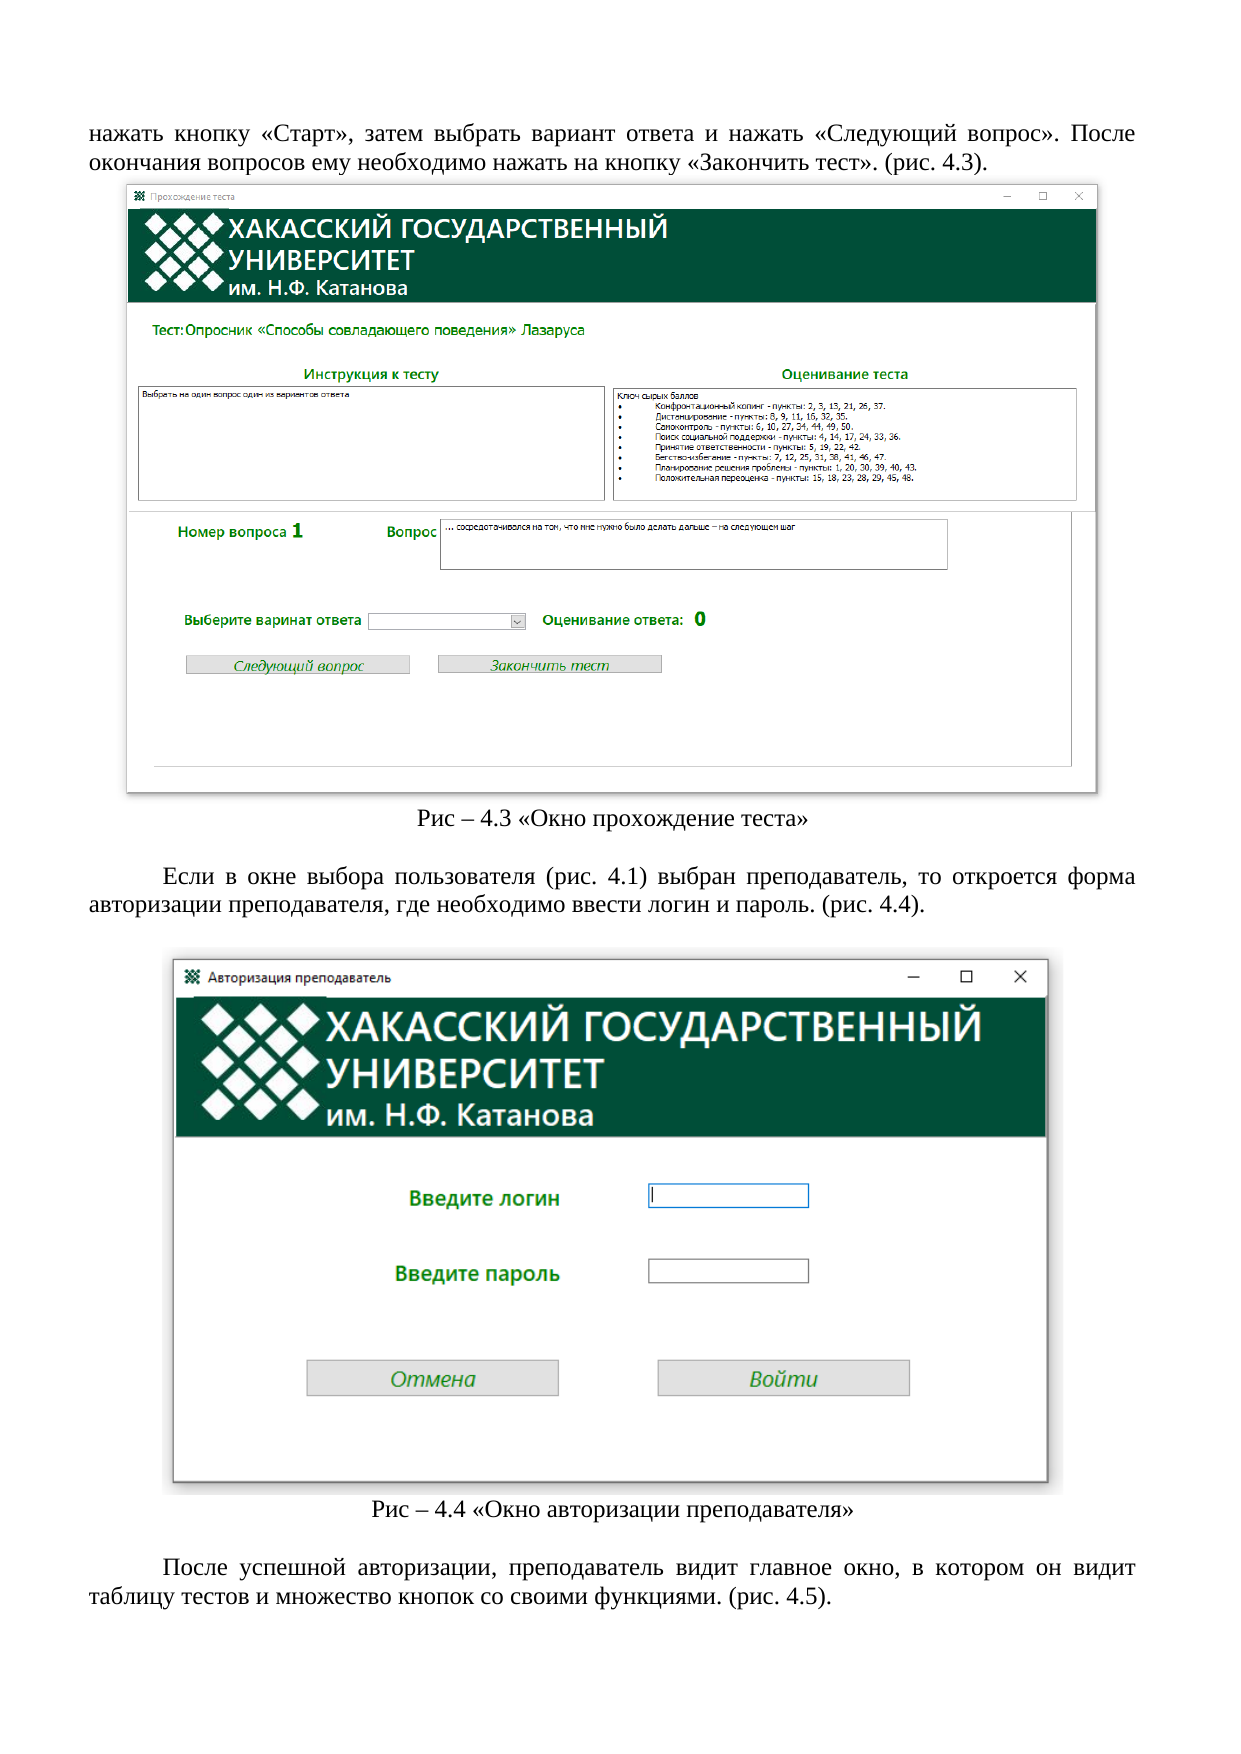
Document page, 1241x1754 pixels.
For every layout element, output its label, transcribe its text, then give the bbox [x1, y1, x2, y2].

picture [161, 947, 1064, 1495]
picture [115, 175, 1110, 804]
text Если в окне выбора пользователя (рис. 4.1) выбран преподаватель, то откроется форма авторизации преподавателя, где необходимо ввести логин и пароль. (рис. 4.4). [88, 861, 1137, 918]
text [88, 118, 1137, 176]
text Рис – 4.4 «Окно авторизации преподавателя» [88, 1494, 1137, 1523]
text После успешной авторизации, преподаватель видит главное окно, в котором он видит таблицу тестов и множество кнопок со своими функциями. (рис. 4.5). [88, 1552, 1137, 1609]
text Рис – 4.3 «Окно прохождение теста» [88, 803, 1137, 832]
